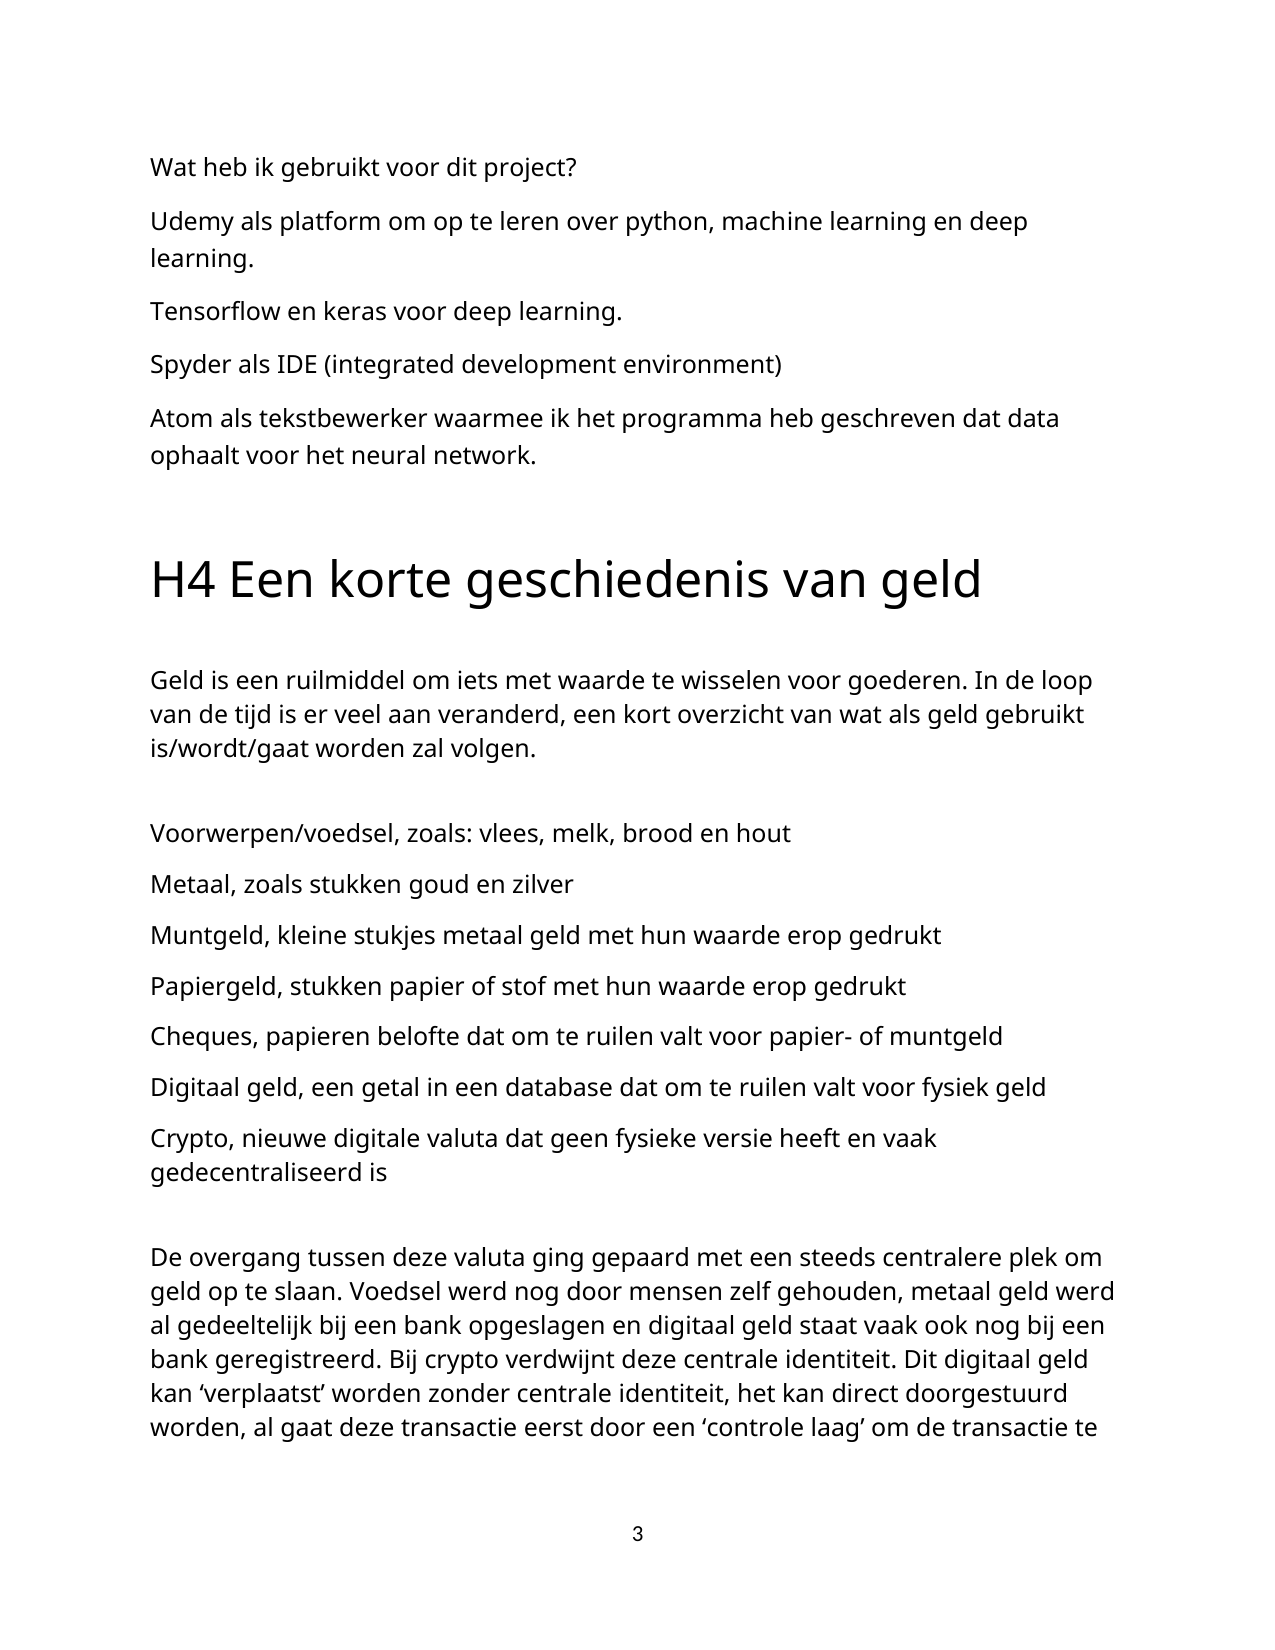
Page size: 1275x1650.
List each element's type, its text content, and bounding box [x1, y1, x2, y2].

text Cheques, papieren belofte dat om te ruilen valt voor papier- of muntgeld [150, 1019, 1125, 1053]
text Geld is een ruilmiddel om iets met waarde te wisselen voor goederen. In de loop van de tijd is er veel aan veranderd, een kort overzicht van wat als geld gebruikt is/wordt/gaat worden zal volgen. [150, 663, 1125, 765]
text Spyder als IDE (integrated development environment) [150, 347, 1125, 381]
text Udemy als platform om op te leren over python, machine learning en deep learning. [150, 203, 1125, 274]
text Atom als tekstbewerker waarmee ik het programma heb geschreven dat data ophaalt voor het neural network. [150, 401, 1125, 471]
text Voorwerpen/voedsel, zoals: vlees, melk, brood en hout [150, 816, 1125, 850]
text Metaal, zoals stukken goud en zilver [150, 867, 1125, 901]
text Crypto, nieuwe digitale valuta dat geen fysieke versie heeft en vaak gedecentraliseerd is [150, 1120, 1125, 1188]
text Digitaal geld, een getal in een database dat om te ruilen valt voor fysiek geld [150, 1069, 1125, 1104]
text Papiergeld, stukken papier of stof met hun waarde erop gedrukt [150, 968, 1125, 1002]
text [150, 1239, 1125, 1443]
text Muntgeld, kleine stukjes metaal geld met hun waarde erop gedrukt [150, 917, 1125, 951]
text H4 Een korte geschiedenis van geld [150, 544, 1125, 612]
text Tensorflow en keras voor deep learning. [150, 294, 1125, 328]
text Wat heb ik gebruikt voor dit project? [150, 150, 1125, 184]
